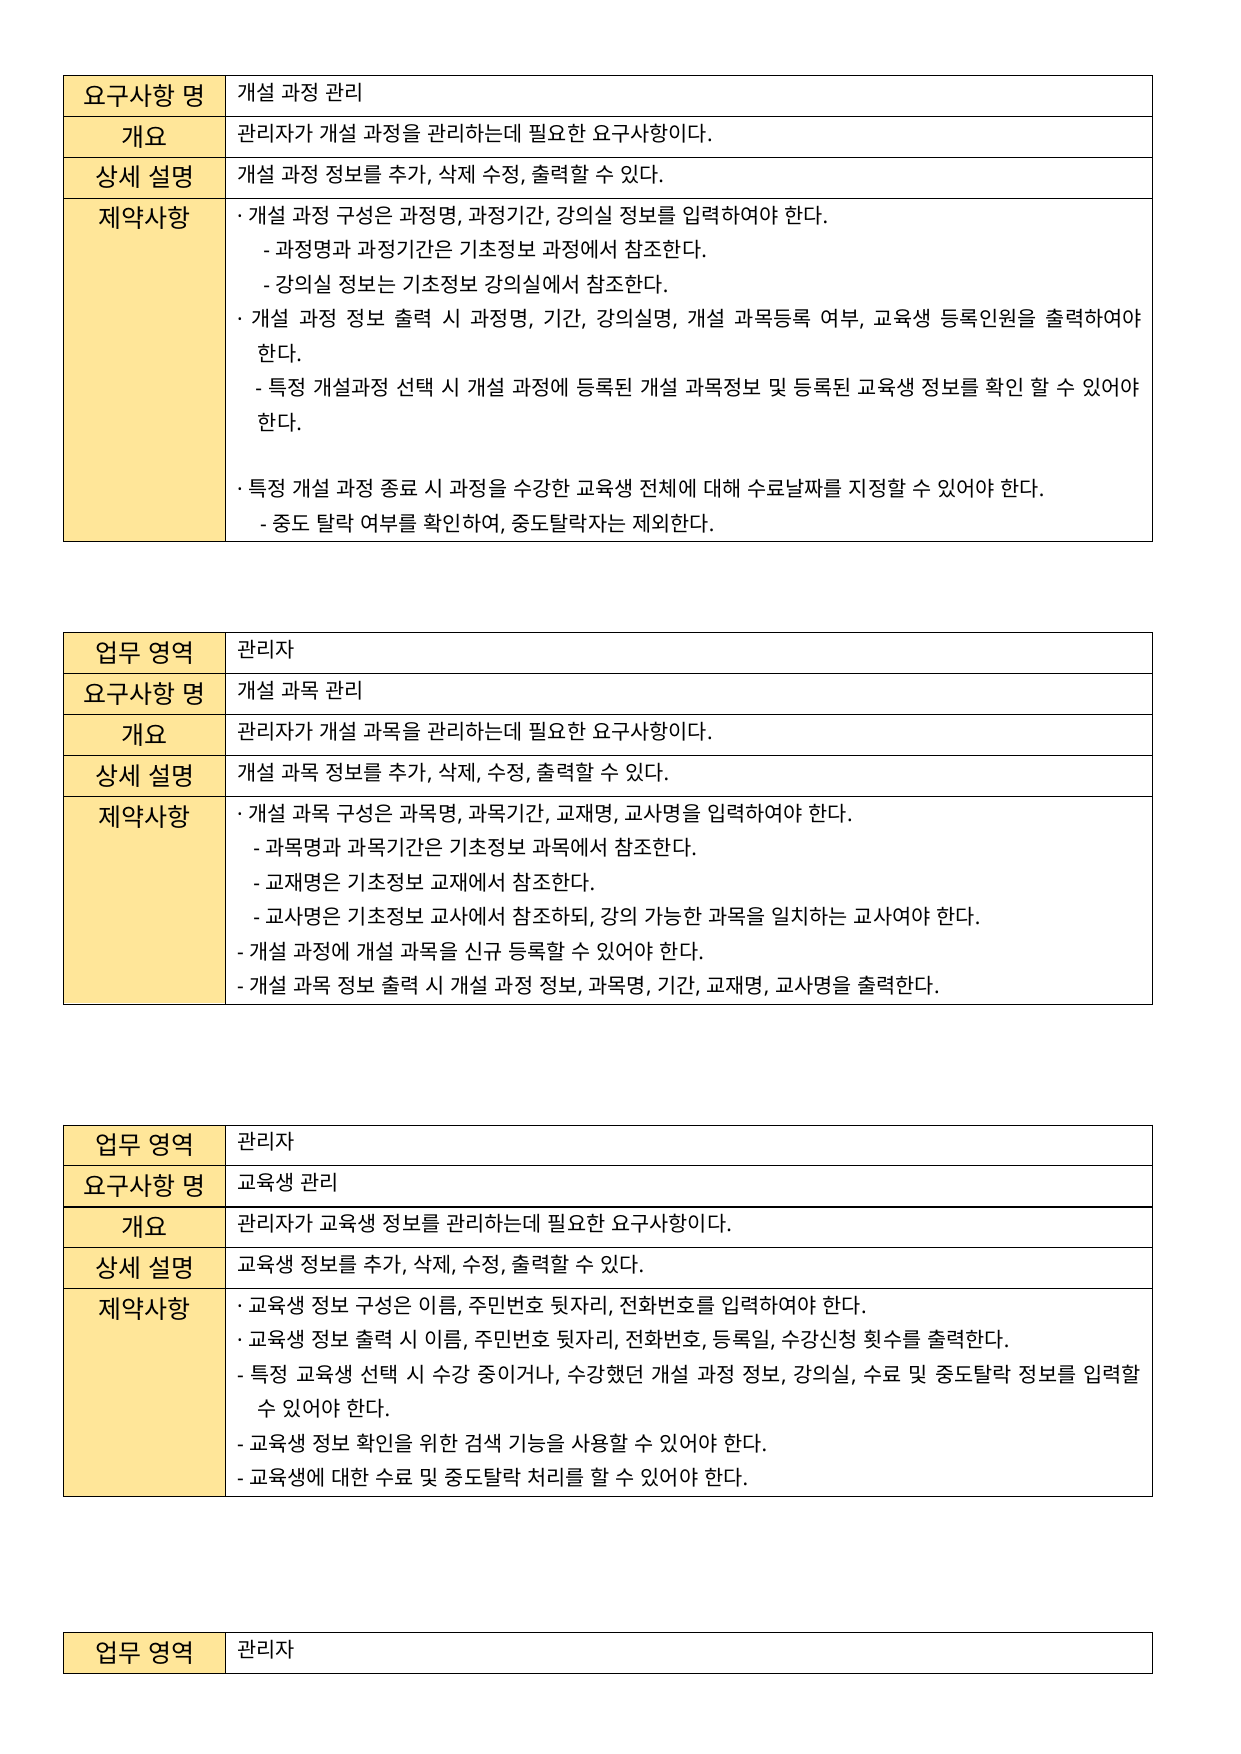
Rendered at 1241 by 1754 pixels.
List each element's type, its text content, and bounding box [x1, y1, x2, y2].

table_cell 상세 설명 [64, 1248, 225, 1288]
table_header 관리자 [226, 1633, 1152, 1673]
table_cell · 개설 과목 구성은 과목명, 과목기간, 교재명, 교사명을 입력하여야 한다. - 과목명과 과목기간은 기초정보 과목에서 참조한다. - 교재명은 기초정보 교재에서 참조한다. - 교사명은 기초정보 교사에서 참조하되, 강의 가능한 과목을 일치하는 교사여야 한다. - 개설 과정에 개설 과목을 신규 등록할 수 있어야 한다. - 개설 과목 정보 출력 시 개설 과정 정보, 과목명, 기간, 교재명, 교사명을 출력한다. [226, 797, 1152, 1003]
table_header 관리자 [226, 1126, 1152, 1165]
table_header 업무 영역 [64, 1126, 225, 1165]
table_cell 제약사항 [64, 797, 225, 1003]
table_cell 개설 과정 관리 [226, 76, 1152, 116]
table_cell 제약사항 [64, 1289, 225, 1496]
table_cell 교육생 관리 [226, 1166, 1152, 1206]
table_cell 요구사항 명 [64, 76, 225, 116]
table_cell 개설 과목 정보를 추가, 삭제, 수정, 출력할 수 있다. [226, 756, 1152, 796]
table_cell 상세 설명 [64, 158, 225, 198]
table_header 업무 영역 [64, 633, 225, 673]
table_cell 개설 과정 정보를 추가, 삭제 수정, 출력할 수 있다. [226, 158, 1152, 198]
table_cell 관리자가 개설 과목을 관리하는데 필요한 요구사항이다. [226, 715, 1152, 755]
table_cell 개요 [64, 117, 225, 157]
table_cell 개설 과목 관리 [226, 674, 1152, 714]
table_cell 제약사항 [64, 199, 225, 541]
table_cell · 교육생 정보 구성은 이름, 주민번호 뒷자리, 전화번호를 입력하여야 한다. · 교육생 정보 출력 시 이름, 주민번호 뒷자리, 전화번호, 등록일, 수강신청 횟수를 출력한다. - 특정 교육생 선택 시 수강 중이거나, 수강했던 개설 과정 정보, 강의실, 수료 및 중도탈락 정보를 입력할 수 있어야 한다. - 교육생 정보 확인을 위한 검색 기능을 사용할 수 있어야 한다. - 교육생에 대한 수료 및 중도탈락 처리를 할 수 있어야 한다. [226, 1289, 1152, 1496]
table_cell 교육생 정보를 추가, 삭제, 수정, 출력할 수 있다. [226, 1248, 1152, 1288]
table_cell 개요 [64, 1208, 225, 1247]
table_header 관리자 [226, 633, 1152, 673]
table_cell 관리자가 교육생 정보를 관리하는데 필요한 요구사항이다. [226, 1208, 1152, 1247]
table_cell 개요 [64, 715, 225, 755]
table_cell · 개설 과정 구성은 과정명, 과정기간, 강의실 정보를 입력하여야 한다. - 과정명과 과정기간은 기초정보 과정에서 참조한다. - 강의실 정보는 기초정보 강의실에서 참조한다. · 개설 과정 정보 출력 시 과정명, 기간, 강의실명, 개설 과목등록 여부, 교육생 등록인원을 출력하여야 한다. - 특정 개설과정 선택 시 개설 과정에 등록된 개설 과목정보 및 등록된 교육생 정보를 확인 할 수 있어야 한다. · 특정 개설 과정 종료 시 과정을 수강한 교육생 전체에 대해 수료날짜를 지정할 수 있어야 한다. - 중도 탈락 여부를 확인하여, 중도탈락자는 제외한다. [226, 199, 1152, 541]
table_cell 상세 설명 [64, 756, 225, 796]
table_header 업무 영역 [64, 1633, 225, 1673]
table_cell 요구사항 명 [64, 674, 225, 714]
table_cell 요구사항 명 [64, 1166, 225, 1206]
table_cell 관리자가 개설 과정을 관리하는데 필요한 요구사항이다. [226, 117, 1152, 157]
